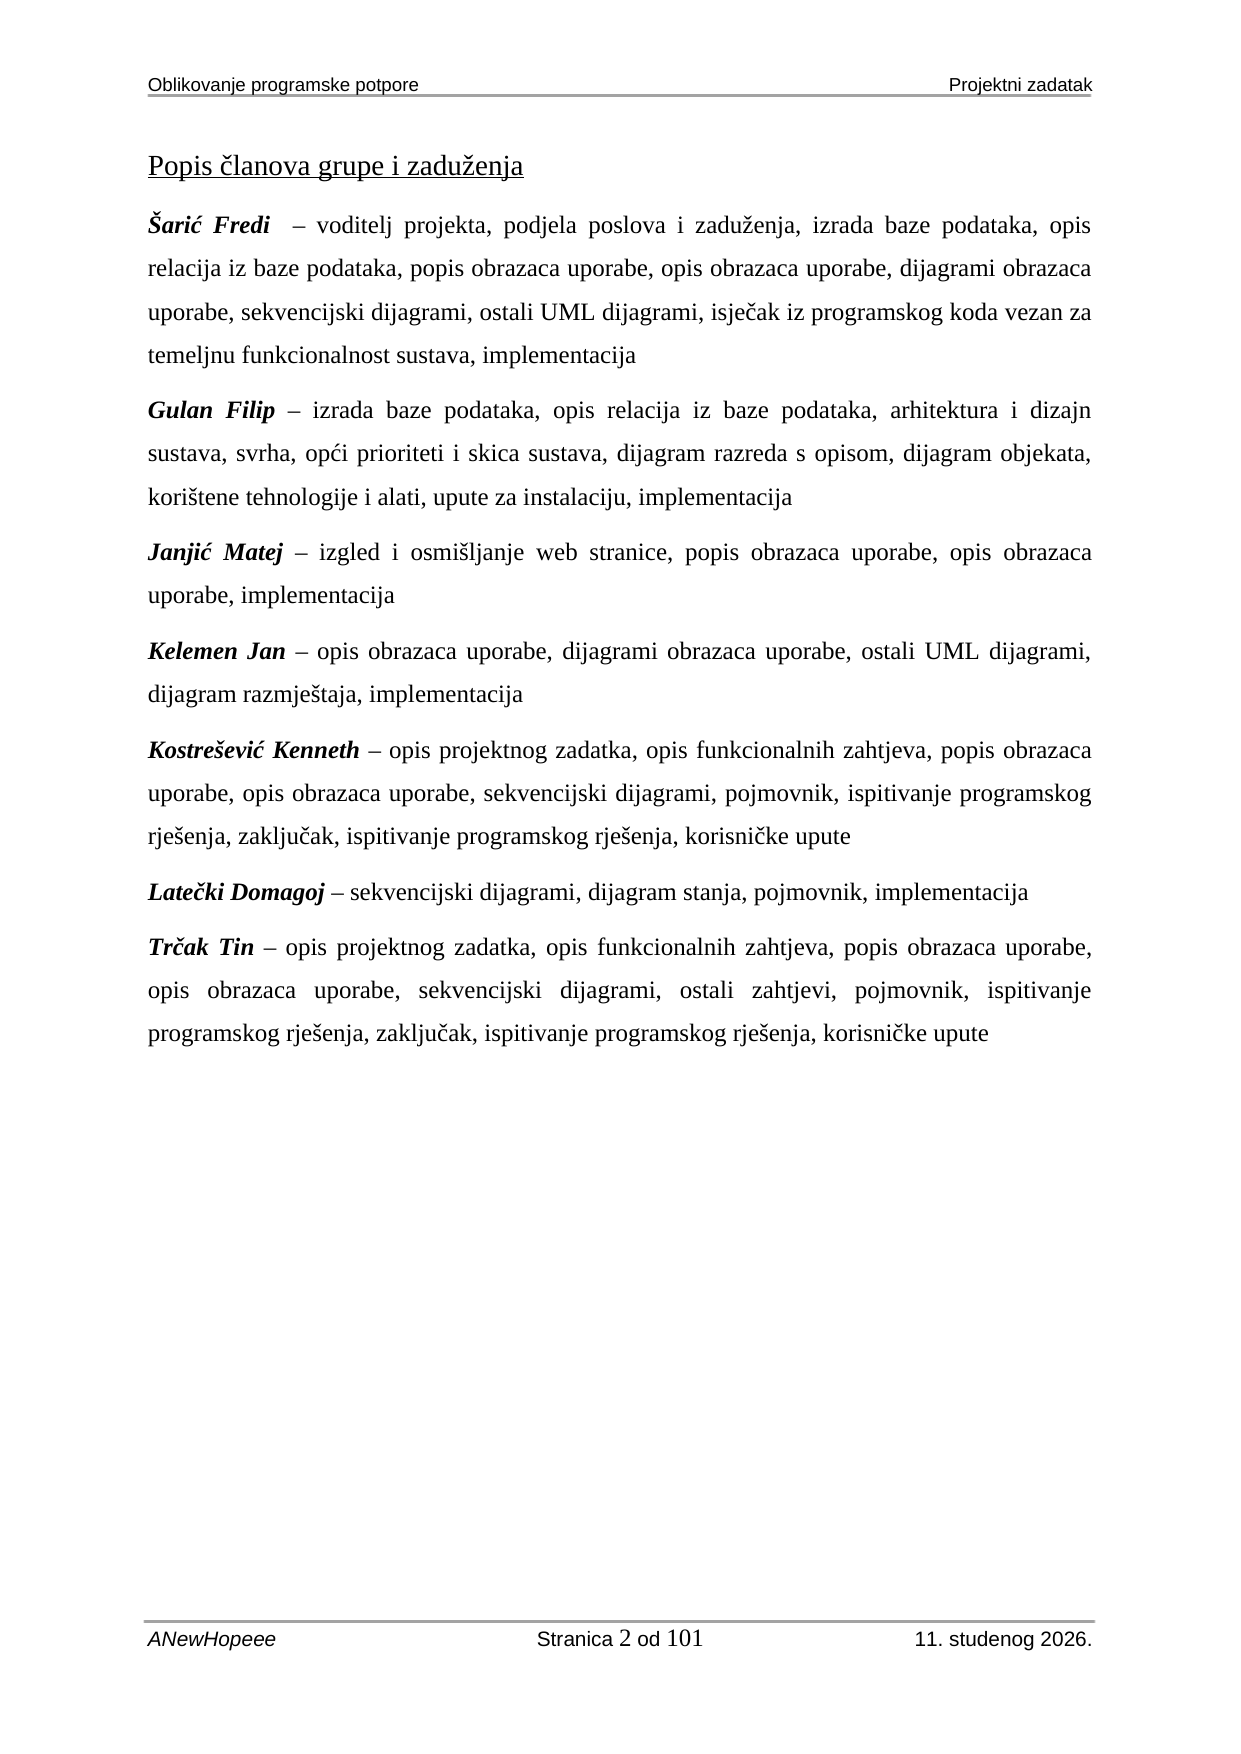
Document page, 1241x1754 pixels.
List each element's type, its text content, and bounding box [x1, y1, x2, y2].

text Kelemen Jan – opis obrazaca uporabe, dijagrami obrazaca uporabe, ostali UML dijagrami, dijagram razmještaja [148, 636, 1093, 708]
text Latečki Domagoj – sekvencijski dijagrami [148, 877, 1093, 905]
text Janjić Matej – izgled i osmišljanje web stranice, popis obrazaca uporabe, opis obrazaca uporabe [148, 537, 1093, 609]
text Gulan Filip – izrada baze podataka, opis relacija iz baze podataka, arhitektura i dizajn sustava, svrha, opći prioriteti i skica sustava, dijagram razreda s opisom, dijagram objekata, korištene tehnologije i alati, upute za instalaciju [148, 395, 1093, 510]
text Popis članova grupe i zaduženja [148, 148, 1093, 181]
text Trčak Tin – opis projektnog zadatka, opis funkcionalnih zahtjeva, popis obrazaca uporabe, opis obrazaca uporabe, sekvencijski dijagrami, ostali zahtjevi, pojmovnik, ispitivanje programskog rješenja, zaključak, ispitivanje programskog rješenja, korisničke upute [148, 932, 1093, 1047]
text Šarić Fredi – voditelj projekta, podjela poslova i zaduženja, izrada baze podataka, opis relacija iz baze podataka, popis obrazaca uporabe, opis obrazaca uporabe, dijagrami obrazaca uporabe, sekvencijski dijagrami, ostali UML dijagrami, isječak iz programskog koda vezan za temeljnu funkcionalnost sustava [148, 210, 1093, 368]
text Kostrešević Kenneth – opis projektnog zadatka, opis funkcionalnih zahtjeva, popis obrazaca uporabe, opis obrazaca uporabe, sekvencijski dijagrami, ispitivanje programskog rješenja, zaključak, ispitivanje programskog rješenja, korisničke upute [148, 735, 1093, 850]
